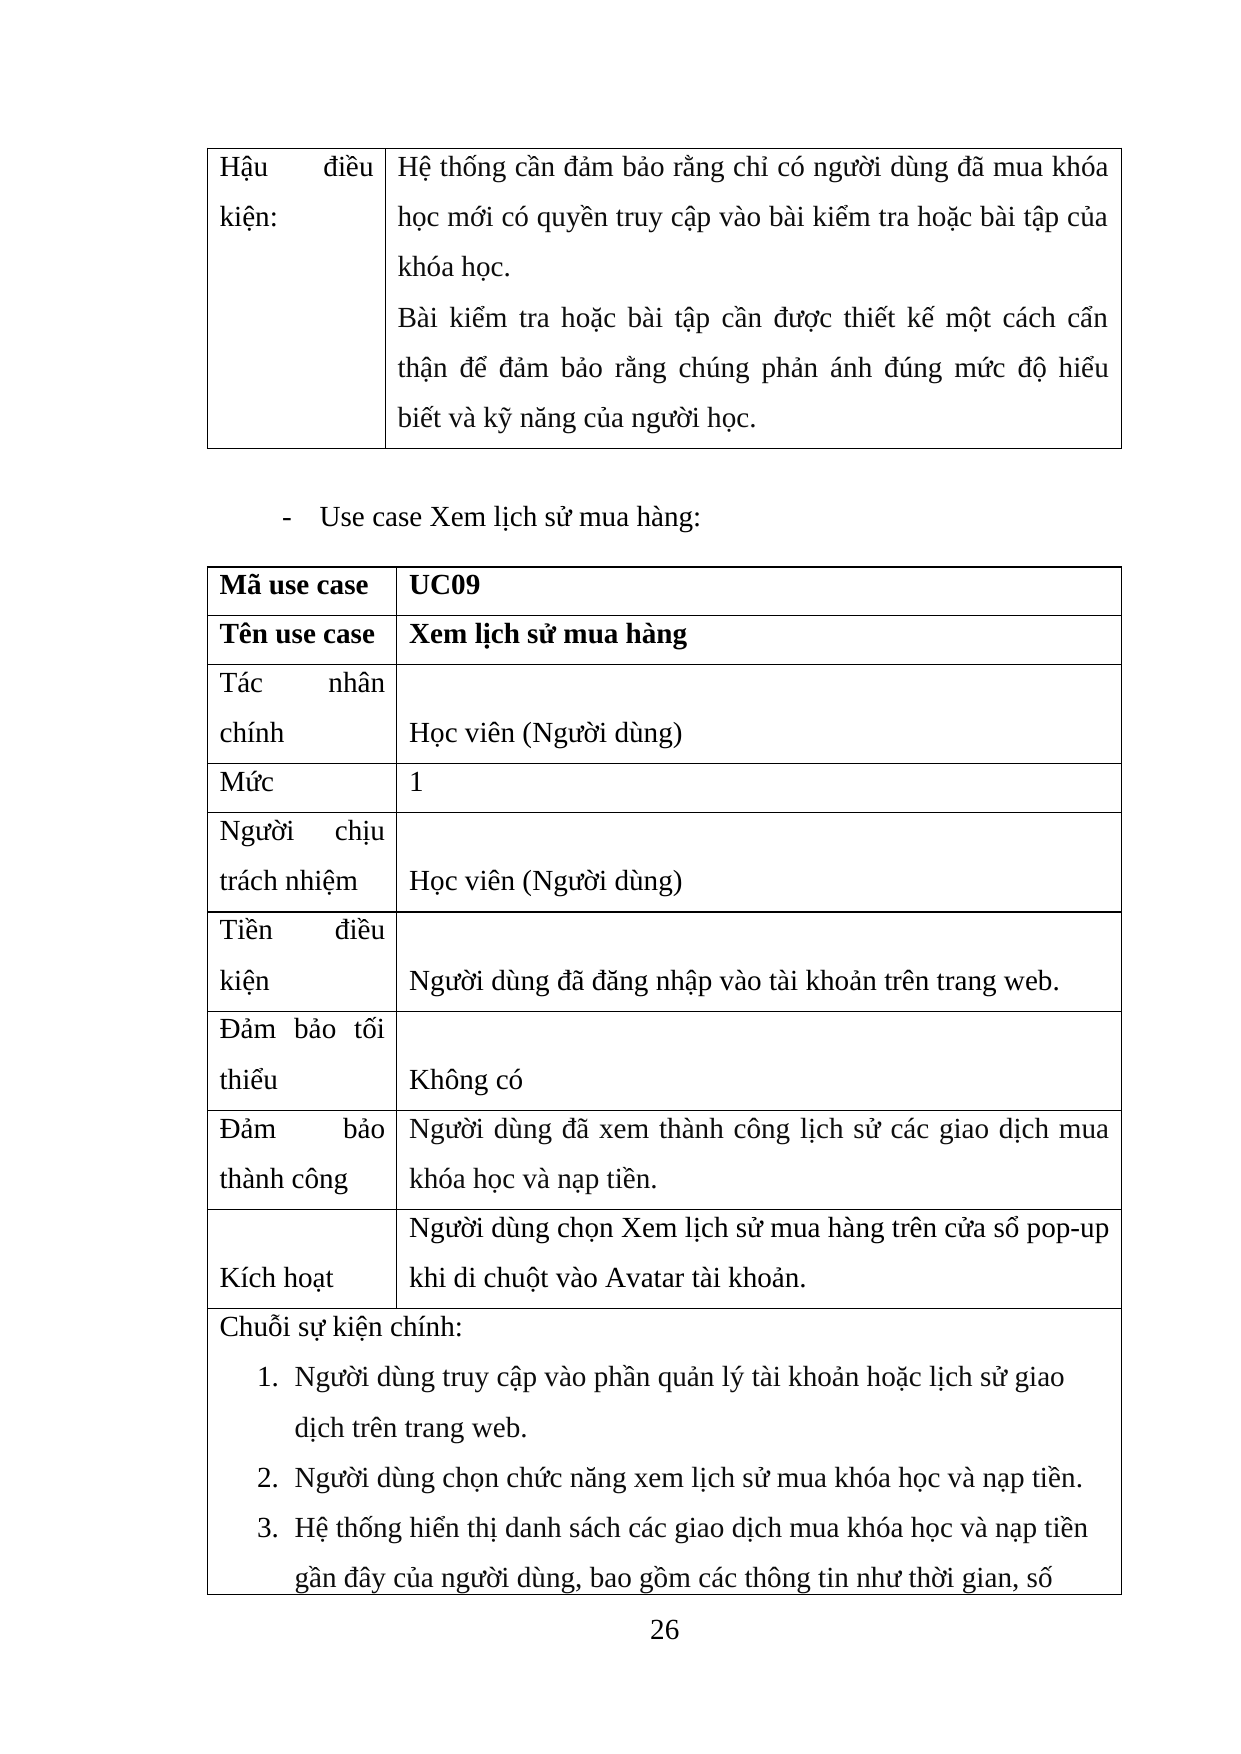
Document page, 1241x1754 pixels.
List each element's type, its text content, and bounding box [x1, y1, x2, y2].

table_cell Hệ thống cần đảm bảo rằng chỉ có người dùng đã mua khóa học mới có quyền truy cập vào bài kiểm tra hoặc bài tập của khóa học. Bài kiểm tra hoặc bài tập cần được thiết kế một cách cẩn thận để đảm bảo rằng chúng phản ánh đúng mức độ hiểu biết và kỹ năng của người học. [386, 149, 1121, 448]
table_cell Mức [208, 764, 396, 812]
table_cell Đảm bảo thành công [208, 1111, 396, 1209]
table_cell Tác nhân chính [208, 665, 396, 763]
table_cell Tiền điều kiện [208, 913, 396, 1011]
table_header Mã use case [208, 568, 396, 615]
table_cell Xem lịch sử mua hàng [397, 616, 1121, 664]
table_cell Tên use case [208, 616, 396, 664]
table_header UC09 [397, 568, 1121, 615]
table_cell Đảm bảo tối thiểu [208, 1012, 396, 1110]
table_cell Người dùng đã xem thành công lịch sử các giao dịch mua khóa học và nạp tiền. [397, 1111, 1121, 1209]
table_cell Học viên (Người dùng) [397, 813, 1121, 911]
table_cell Người chịu trách nhiệm [208, 813, 396, 911]
table_cell Không có [397, 1012, 1121, 1110]
list Use case Xem lịch sử mua hàng: [282, 499, 1122, 533]
table_cell Người dùng đã đăng nhập vào tài khoản trên trang web. [397, 913, 1121, 1011]
table_cell Hậu điều kiện: [208, 149, 385, 448]
table_cell Người dùng chọn Xem lịch sử mua hàng trên cửa sổ pop-up khi di chuột vào Avatar tài khoản. [397, 1210, 1121, 1308]
table_cell Kích hoạt [208, 1210, 396, 1308]
table_cell Học viên (Người dùng) [397, 665, 1121, 763]
table_cell 1 [397, 764, 1121, 812]
